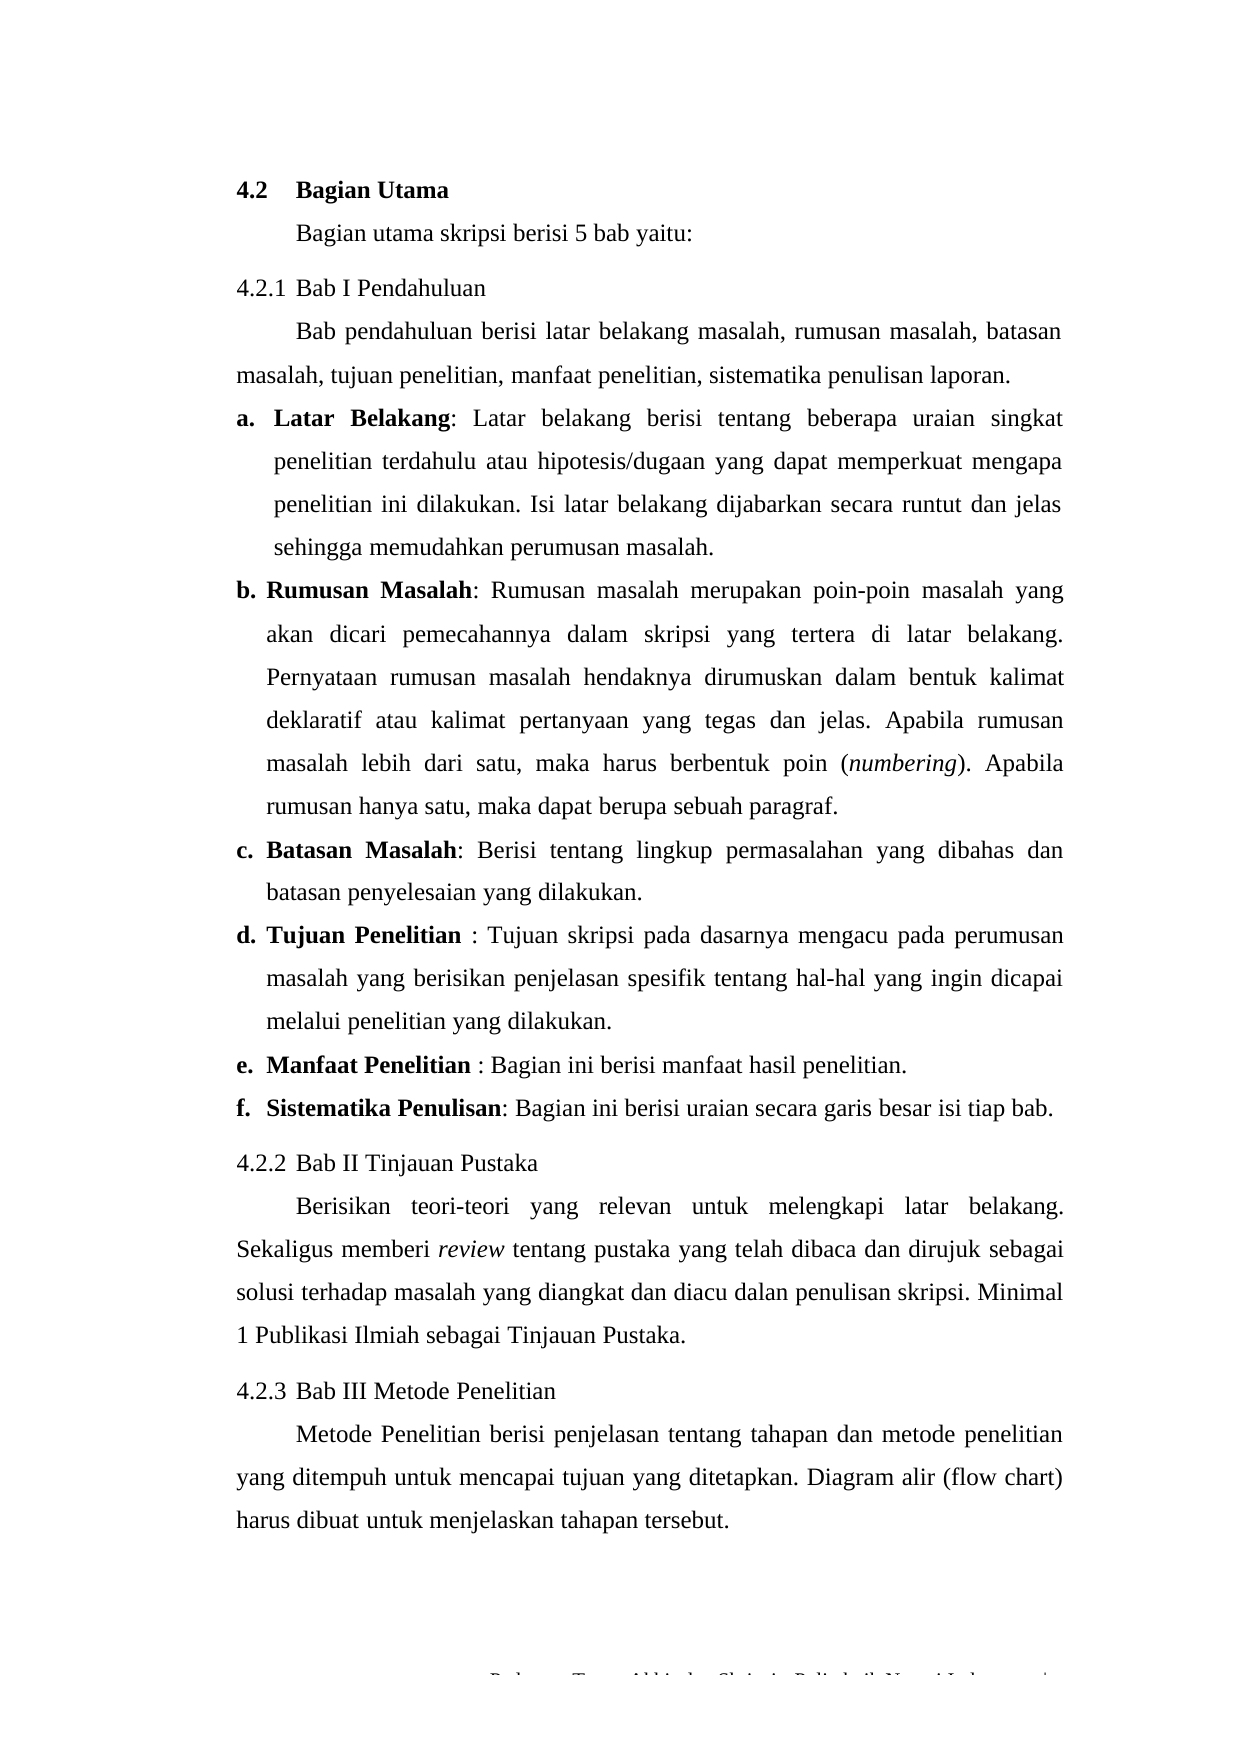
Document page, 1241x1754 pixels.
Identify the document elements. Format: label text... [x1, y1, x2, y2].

list Latar Belakang: Latar belakang berisi tentang beberapa uraian singkat penelitian terdahulu atau hipotesis/dugaan yang dapat memperkuat mengapa penelitian ini dilakukan. Isi latar belakang dijabarkan secara runtut dan jelas sehingga memudahkan perumusan masalah. [236, 403, 1063, 561]
list Bab I Pendahuluan [236, 273, 1086, 302]
list Sistematika Penulisan: Bagian ini berisi uraian secara garis besar isi tiap bab. [236, 1093, 1086, 1121]
list Batasan Masalah: Berisi tentang lingkup permasalahan yang dibahas dan batasan penyelesaian yang dilakukan. [236, 835, 1063, 906]
list Bab III Metode Penelitian [236, 1376, 1086, 1405]
text Bagian utama skripsi berisi 5 bab yaitu: [296, 218, 1086, 246]
subtitle Bagian Utama [236, 175, 1086, 203]
text Metode Penelitian berisi penjelasan tentang tahapan dan metode penelitian yang ditempuh untuk mencapai tujuan yang ditetapkan. Diagram alir (flow chart) harus dibuat untuk menjelaskan tahapan tersebut. [236, 1419, 1063, 1534]
text Bab pendahuluan berisi latar belakang masalah, rumusan masalah, batasan masalah, tujuan penelitian, manfaat penelitian, sistematika penulisan laporan. [236, 316, 1062, 388]
list Tujuan Penelitian : Tujuan skripsi pada dasarnya mengacu pada perumusan masalah yang berisikan penjelasan spesifik tentang hal-hal yang ingin dicapai melalui penelitian yang dilakukan. [236, 920, 1064, 1035]
list Manfaat Penelitian : Bagian ini berisi manfaat hasil penelitian. [236, 1050, 1086, 1078]
text Berisikan teori-teori yang relevan untuk melengkapi latar belakang. Sekaligus memberi review tentang pustaka yang telah dibaca dan dirujuk sebagai solusi terhadap masalah yang diangkat dan diacu dalan penulisan skripsi. Minimal 1 Publikasi Ilmiah sebagai Tinjauan Pustaka. [236, 1191, 1064, 1349]
list Rumusan Masalah: Rumusan masalah merupakan poin-poin masalah yang akan dicari pemecahannya dalam skripsi yang tertera di latar belakang. Pernyataan rumusan masalah hendaknya dirumuskan dalam bentuk kalimat deklaratif atau kalimat pertanyaan yang tegas dan jelas. Apabila rumusan masalah lebih dari satu, maka harus berbentuk poin (numbering). Apabila rumusan hanya satu, maka dapat berupa sebuah paragraf. [236, 576, 1064, 820]
list Bab II Tinjauan Pustaka [236, 1148, 1086, 1177]
